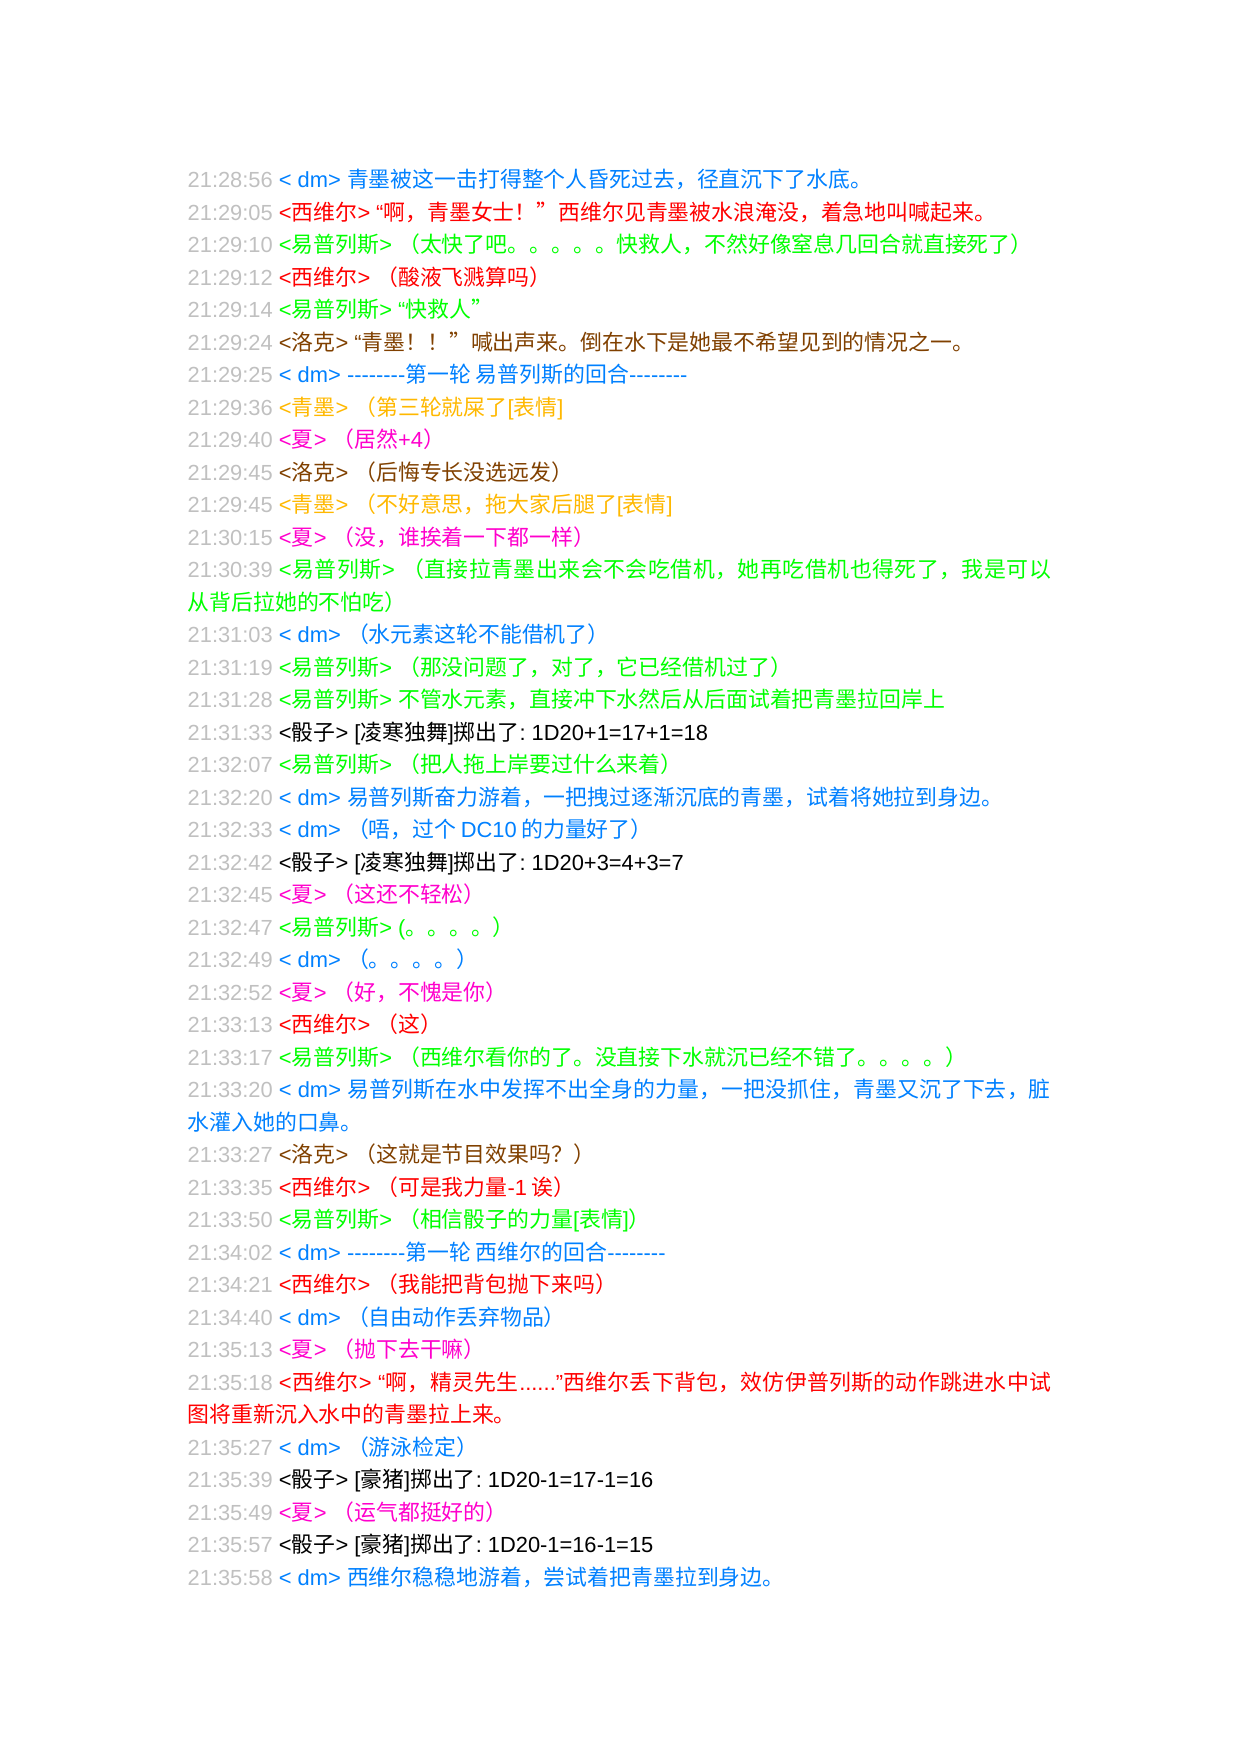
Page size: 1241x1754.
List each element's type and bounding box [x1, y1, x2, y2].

text [187, 162, 1053, 1592]
